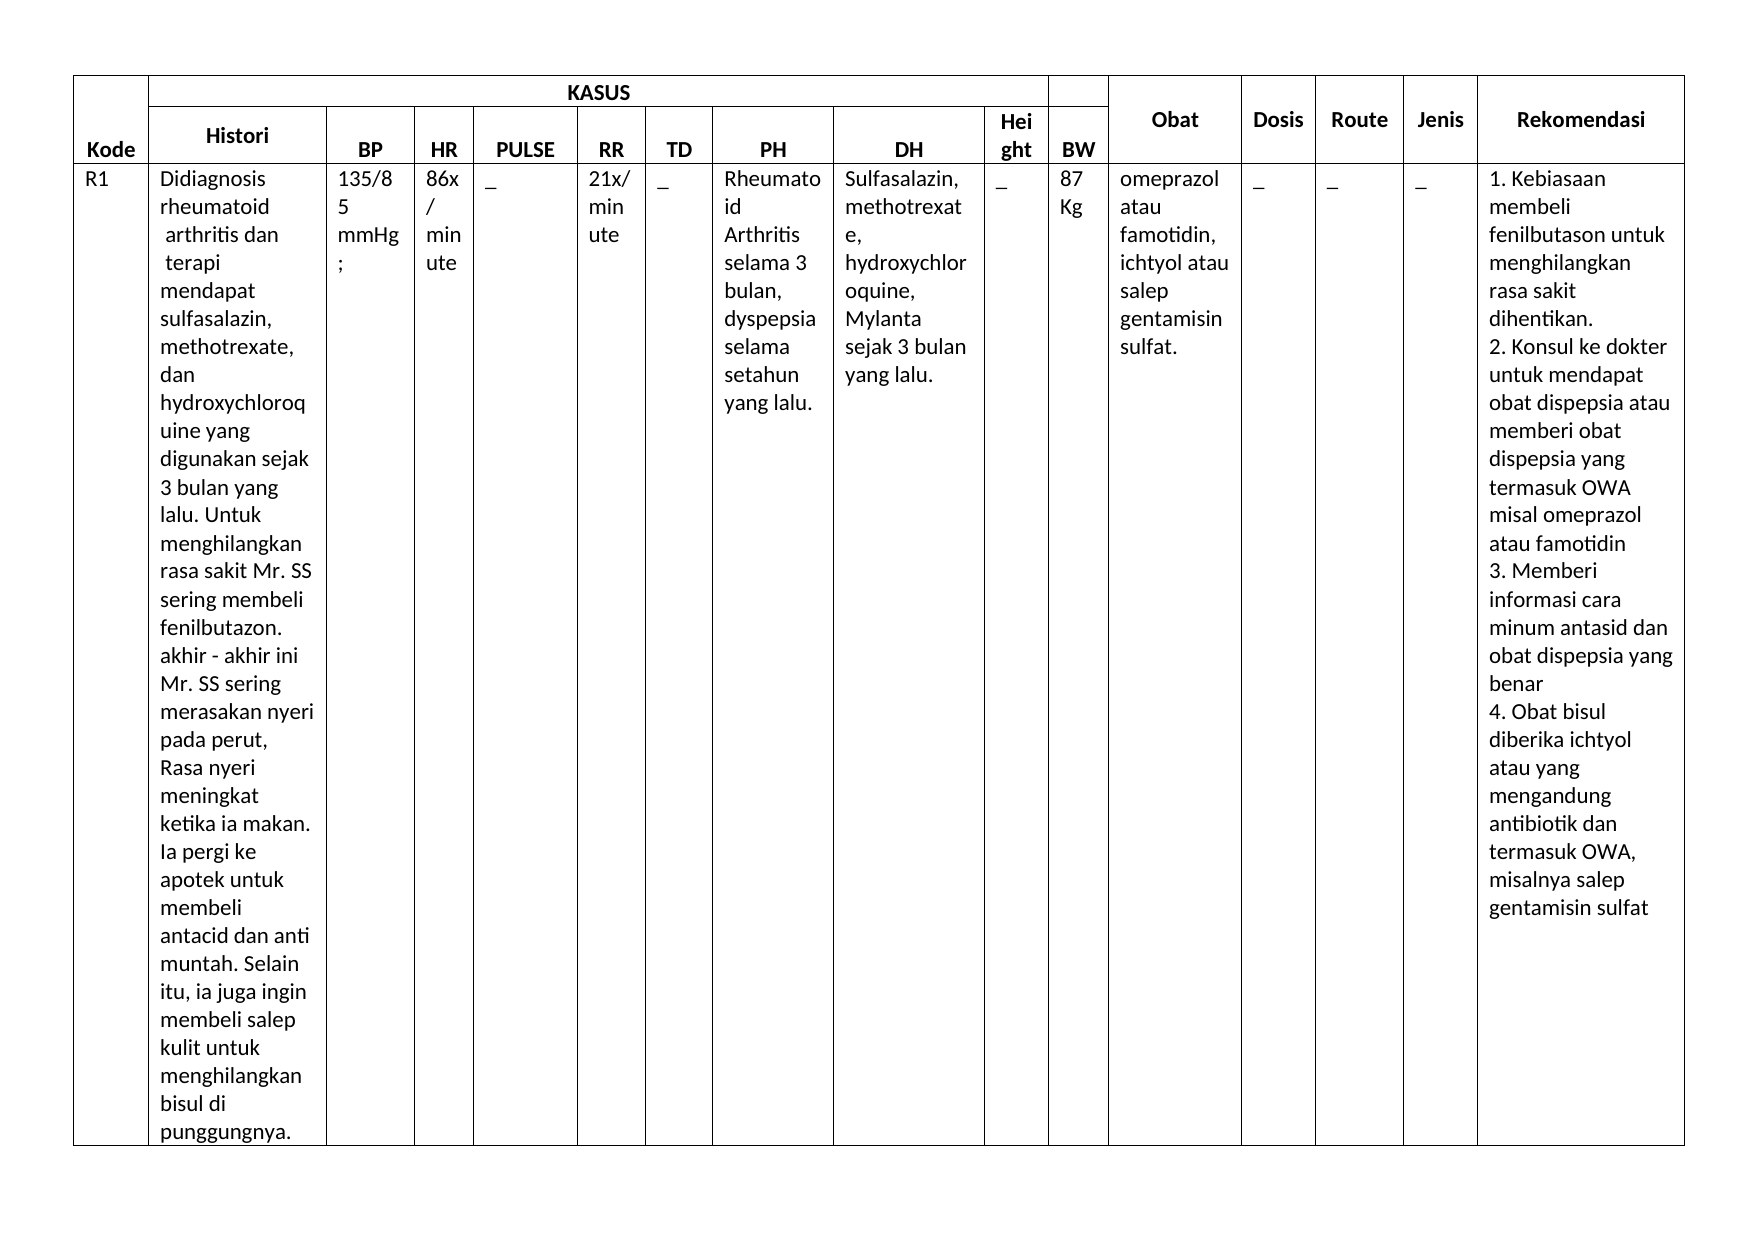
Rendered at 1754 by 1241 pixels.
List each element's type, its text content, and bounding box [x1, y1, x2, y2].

table_header Rekomendasi [1478, 76, 1684, 163]
table_cell BP [327, 107, 414, 163]
table_cell BW [1049, 107, 1108, 163]
table_header Dosis [1242, 76, 1315, 163]
table_cell Height [985, 107, 1048, 163]
table_cell _ [646, 164, 712, 1145]
table_cell Rheumatoid Arthritis selama 3 bulan, dyspepsia selama setahun yang lalu. [713, 164, 833, 1145]
table_cell TD [646, 107, 712, 163]
table_cell R1 [74, 164, 148, 1145]
table_header Route [1316, 76, 1403, 163]
table_header Jenis [1404, 76, 1477, 163]
table_cell 21x/minute [578, 164, 645, 1145]
table_cell PH [713, 107, 833, 163]
table_header Kode [74, 76, 148, 163]
table_cell PULSE [474, 107, 577, 163]
table_header KASUS [149, 76, 1048, 106]
table_cell 135/85 mmHg; [327, 164, 414, 1145]
table_cell _ [1404, 164, 1477, 1145]
table_cell Histori [149, 107, 326, 163]
table_cell 1. Kebiasaan membeli fenilbutason untuk menghilangkan rasa sakit dihentikan. 2. Konsul ke dokter untuk mendapat obat dispepsia atau memberi obat dispepsia yang termasuk OWA misal omeprazol atau famotidin 3. Memberi informasi cara minum antasid dan obat dispepsia yang benar 4. Obat bisul diberika ichtyol atau yang mengandung antibiotik dan termasuk OWA, misalnya salep gentamisin sulfat [1478, 164, 1684, 1145]
table_cell RR [578, 107, 645, 163]
table_header Obat [1109, 76, 1241, 163]
table_cell _ [1242, 164, 1315, 1145]
table_cell _ [1316, 164, 1403, 1145]
table_cell DH [834, 107, 984, 163]
table_cell _ [474, 164, 577, 1145]
table_cell HR [415, 107, 473, 163]
table_cell 86x/minute [415, 164, 473, 1145]
table_cell _ [985, 164, 1048, 1145]
table_cell 87 Kg [1049, 164, 1108, 1145]
table_cell omeprazol atau famotidin, ichtyol atau salep gentamisin sulfat. [1109, 164, 1241, 1145]
table_header [1049, 76, 1108, 106]
table_cell Sulfasalazin, methotrexate, hydroxychloroquine, Mylanta sejak 3 bulan yang lalu. [834, 164, 984, 1145]
table_cell Didiagnosis rheumatoid arthritis dan terapi mendapat sulfasalazin, methotrexate, dan hydroxychloroquine yang digunakan sejak 3 bulan yang lalu. Untuk menghilangkan rasa sakit Mr. SS sering membeli fenilbutazon. akhir - akhir ini Mr. SS sering merasakan nyeri pada perut, Rasa nyeri meningkat ketika ia makan. Ia pergi ke apotek untuk membeli antacid dan anti muntah. Selain itu, ia juga ingin membeli salep kulit untuk menghilangkan bisul di punggungnya. [149, 164, 326, 1145]
